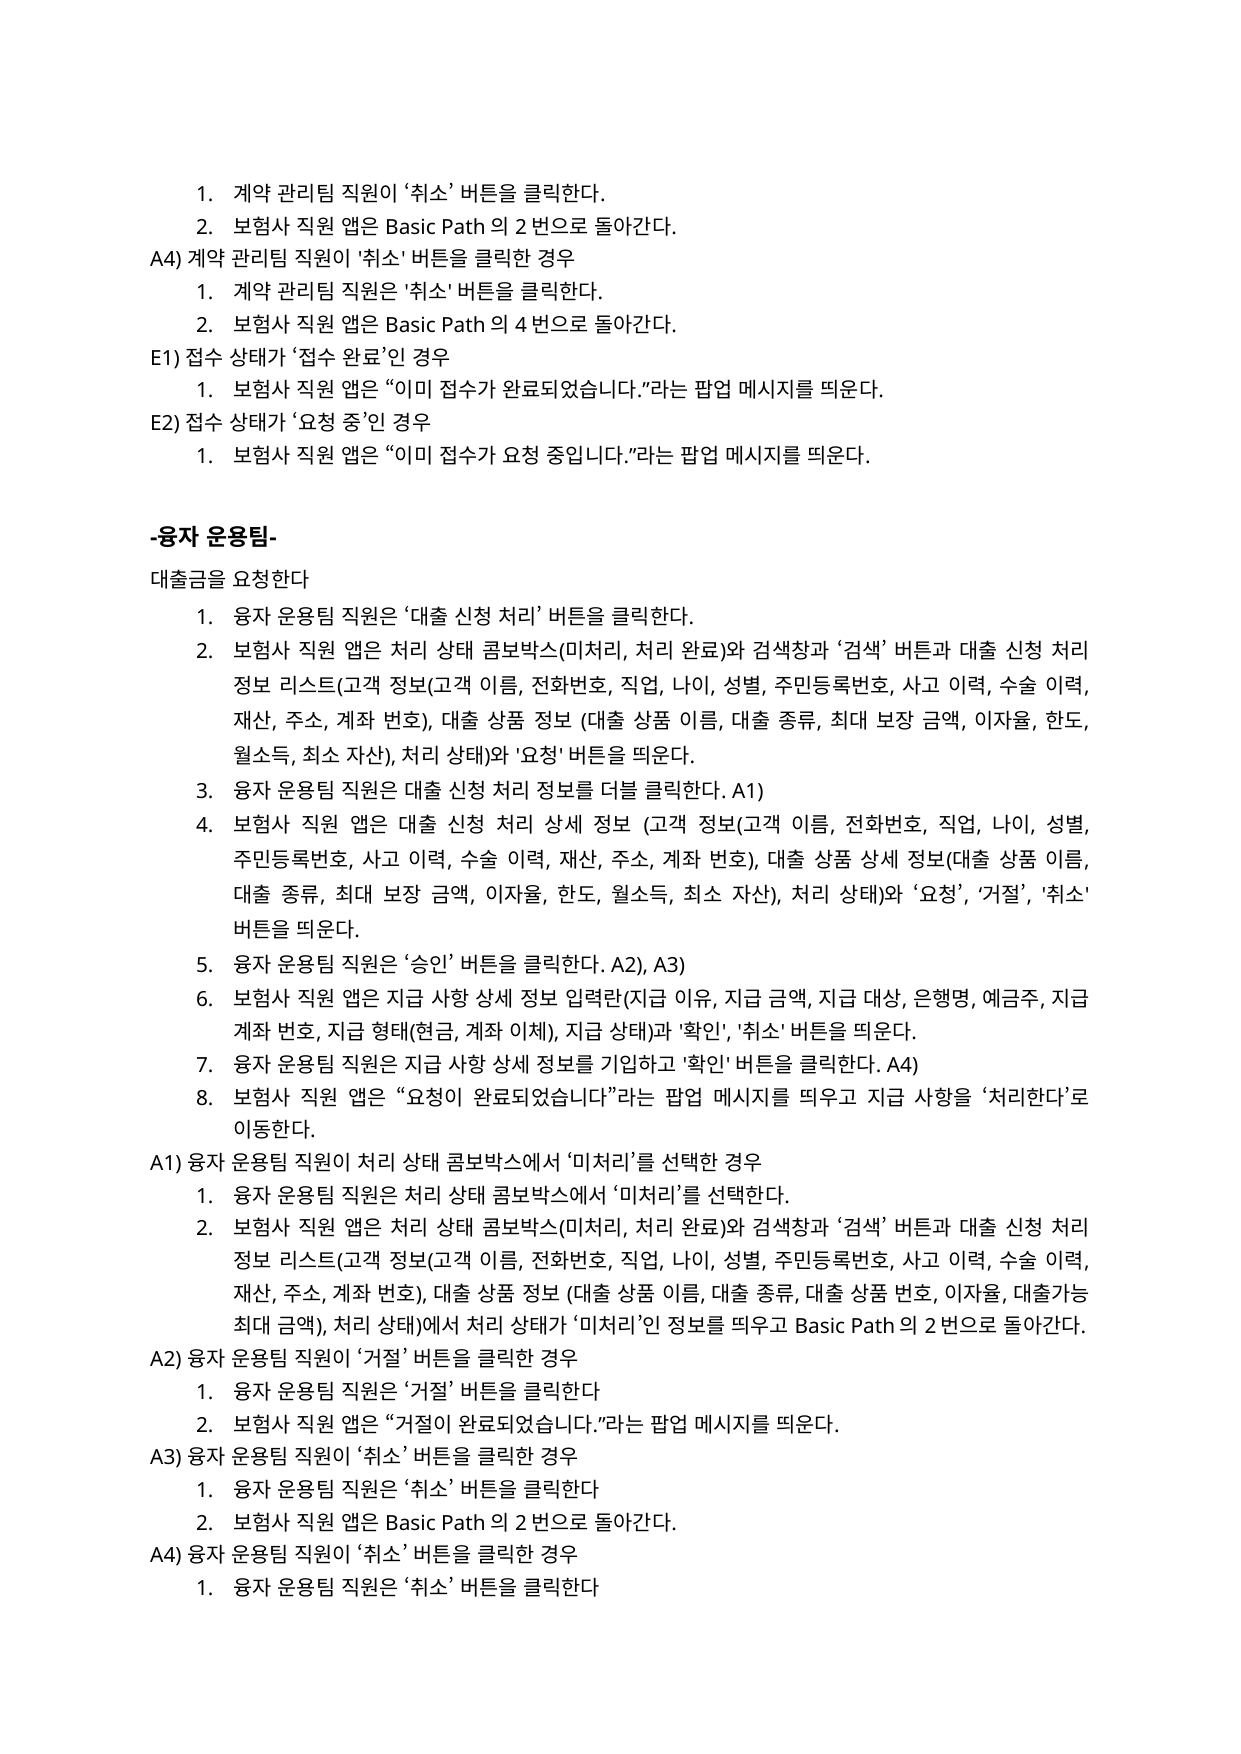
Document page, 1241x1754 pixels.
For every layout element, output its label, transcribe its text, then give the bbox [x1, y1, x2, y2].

list 보험사 직원 앱은 지급 사항 상세 정보 입력란(지급 이유, 지급 금액, 지급 대상, 은행명, 예금주, 지급 계좌 번호, 지급 형태(현금, 계좌 이체), 지급 상태)과 '확인', '취소' 버튼을 띄운다. [196, 983, 1090, 1046]
list 보험사 직원 앱은 처리 상태 콤보박스(미처리, 처리 완료)와 검색창과 ‘검색’ 버튼과 대출 신청 처리 정보 리스트(고객 정보(고객 이름, 전화번호, 직업, 나이, 성별, 주민등록번호, 사고 이력, 수술 이력, 재산, 주소, 계좌 번호), 대출 상품 정보 (대출 상품 이름, 대출 종류, 최대 보장 금액, 이자율, 한도, 월소득, 최소 자산), 처리 상태)와 '요청' 버튼을 띄운다. [196, 635, 1090, 769]
list 보험사 직원 앱은 “요청이 완료되었습니다”라는 팝업 메시지를 띄우고 지급 사항을 ‘처리한다’로 이동한다. [196, 1081, 1090, 1144]
list 융자 운용팀 직원은 ‘승인’ 버튼을 클릭한다. A2), A3) [196, 948, 1090, 978]
text E1) 접수 상태가 ‘접수 완료’인 경우 [150, 341, 1090, 371]
text A4) 계약 관리팀 직원이 '취소' 버튼을 클릭한 경우 [150, 243, 1090, 273]
subtitle 대출금을 요청한다 [150, 563, 1090, 593]
text A1) 융자 운용팀 직원이 처리 상태 콤보박스에서 ‘미처리’를 선택한 경우 [150, 1146, 1090, 1176]
list 보험사 직원 앱은 “이미 접수가 요청 중입니다.”라는 팝업 메시지를 띄운다. [196, 439, 1090, 469]
list 융자 운용팀 직원은 지급 사항 상세 정보를 기입하고 '확인' 버튼을 클릭한다. A4) [196, 1048, 1090, 1078]
text A3) 융자 운용팀 직원이 ‘취소’ 버튼을 클릭한 경우 [150, 1441, 1090, 1471]
list 보험사 직원 앱은 대출 신청 처리 상세 정보 (고객 정보(고객 이름, 전화번호, 직업, 나이, 성별, 주민등록번호, 사고 이력, 수술 이력, 재산, 주소, 계좌 번호), 대출 상품 상세 정보(대출 상품 이름, 대출 종류, 최대 보장 금액, 이자율, 한도, 월소득, 최소 자산), 처리 상태)와 ‘요청’, ‘거절’, '취소' 버튼을 띄운다. [196, 809, 1090, 943]
text A4) 융자 운용팀 직원이 ‘취소’ 버튼을 클릭한 경우 [150, 1539, 1090, 1569]
list 융자 운용팀 직원은 ‘대출 신청 처리’ 버튼을 클릭한다. [196, 600, 1090, 630]
text E2) 접수 상태가 ‘요청 중’인 경우 [150, 406, 1090, 436]
list 융자 운용팀 직원은 대출 신청 처리 정보를 더블 클릭한다. A1) [196, 774, 1090, 804]
list 보험사 직원 앱은 Basic Path의 2번으로 돌아간다. [196, 1506, 1090, 1536]
list 계약 관리팀 직원이 ‘취소’ 버튼을 클릭한다. [196, 177, 1090, 207]
list 융자 운용팀 직원은 ‘취소’ 버튼을 클릭한다 [196, 1473, 1090, 1503]
list 융자 운용팀 직원은 ‘거절’ 버튼을 클릭한다 [196, 1375, 1090, 1405]
list 융자 운용팀 직원은 처리 상태 콤보박스에서 ‘미처리’를 선택한다. [196, 1179, 1090, 1209]
list 계약 관리팀 직원은 '취소' 버튼을 클릭한다. [196, 275, 1090, 306]
text A2) 융자 운용팀 직원이 ‘거절’ 버튼을 클릭한 경우 [150, 1342, 1090, 1373]
list 보험사 직원 앱은 “거절이 완료되었습니다.”라는 팝업 메시지를 띄운다. [196, 1408, 1090, 1438]
list 융자 운용팀 직원은 ‘취소’ 버튼을 클릭한다 [196, 1571, 1090, 1602]
subtitle -융자 운용팀- [150, 519, 1090, 552]
list 보험사 직원 앱은 “이미 접수가 완료되었습니다.”라는 팝업 메시지를 띄운다. [196, 373, 1090, 404]
list 보험사 직원 앱은 처리 상태 콤보박스(미처리, 처리 완료)와 검색창과 ‘검색’ 버튼과 대출 신청 처리 정보 리스트(고객 정보(고객 이름, 전화번호, 직업, 나이, 성별, 주민등록번호, 사고 이력, 수술 이력, 재산, 주소, 계좌 번호), 대출 상품 정보 (대출 상품 이름, 대출 종류, 대출 상품 번호, 이자율, 대출가능 최대 금액), 처리 상태)에서 처리 상태가 ‘미처리’인 정보를 띄우고 Basic Path의 2번으로 돌아간다. [196, 1212, 1090, 1340]
list 보험사 직원 앱은 Basic Path의 2번으로 돌아간다. [196, 210, 1090, 240]
list 보험사 직원 앱은 Basic Path의 4번으로 돌아간다. [196, 308, 1090, 338]
